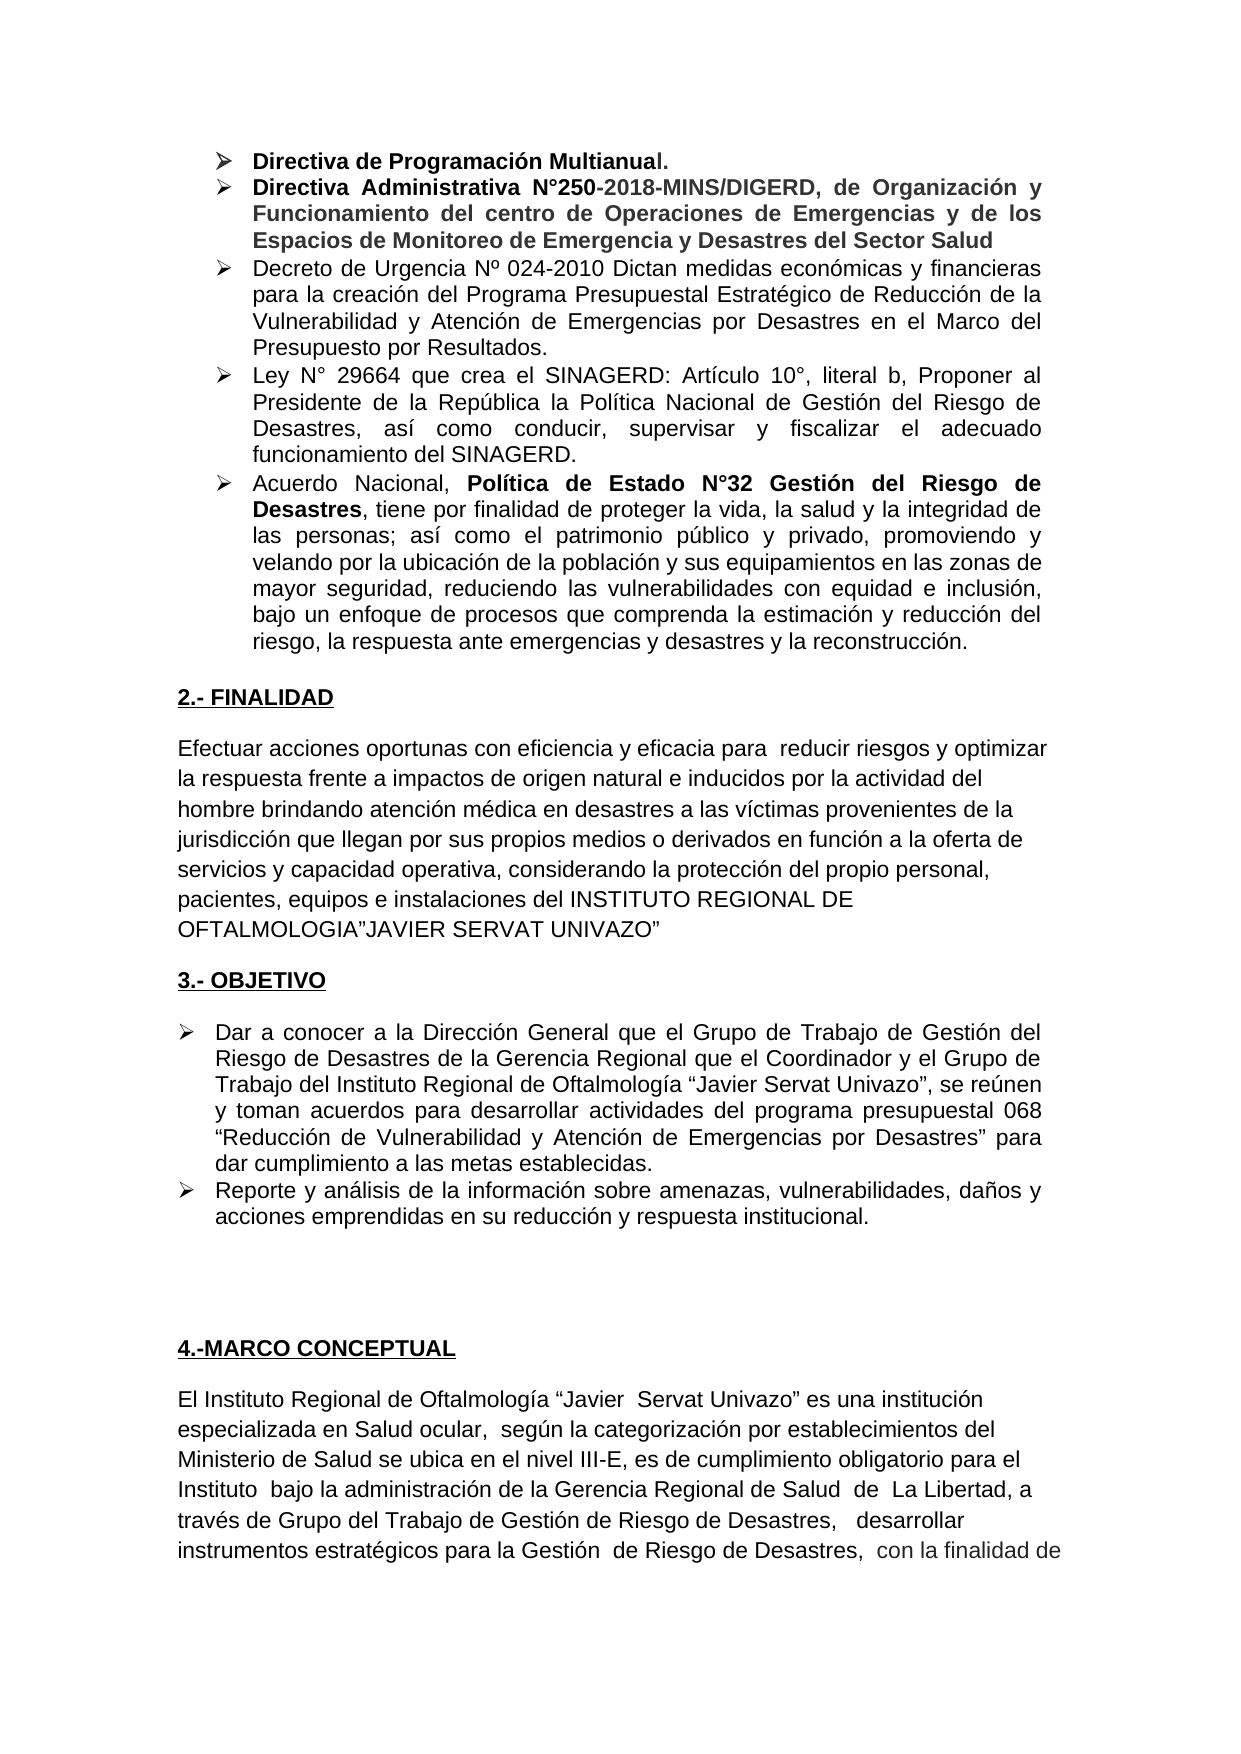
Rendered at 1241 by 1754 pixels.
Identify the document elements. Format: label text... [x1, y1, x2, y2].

list Directiva de Programación Multianual. [215, 148, 1042, 174]
list Dar a conocer a la Dirección General que el Grupo de Trabajo de Gestión del Riesgo de Desastres de la Gerencia Regional que el Coordinador y el Grupo de Trabajo del Instituto Regional de Oftalmología “Javier Servat Univazo”, se reúnen y toman acuerdos para desarrollar actividades del programa presupuestal 068 “Reducción de Vulnerabilidad y Atención de Emergencias por Desastres” para dar cumplimiento a las metas establecidas. [177, 1018, 1042, 1177]
list Decreto de Urgencia Nº 024-2010 Dictan medidas económicas y financieras para la creación del Programa Presupuestal Estratégico de Reducción de la Vulnerabilidad y Atención de Emergencias por Desastres en el Marco del Presupuesto por Resultados. [215, 255, 1042, 360]
list Directiva Administrativa N°250-2018-MINS/DIGERD, de Organización y Funcionamiento del centro de Operaciones de Emergencias y de los Espacios de Monitoreo de Emergencia y Desastres del Sector Salud [215, 174, 1042, 253]
list Ley N° 29664 que crea el SINAGERD: Artículo 10°, literal b, Proponer al Presidente de la República la Política Nacional de Gestión del Riesgo de Desastres, así como conducir, supervisar y fiscalizar el adecuado funcionamiento del SINAGERD. [215, 362, 1042, 468]
list Reporte y análisis de la información sobre amenazas, vulnerabilidades, daños y acciones emprendidas en su reducción y respuesta institucional. [177, 1177, 1042, 1229]
list Acuerdo Nacional, Política de Estado N°32 Gestión del Riesgo de Desastres, tiene por finalidad de proteger la vida, la salud y la integridad de las personas; así como el patrimonio público y privado, promoviendo y velando por la ubicación de la población y sus equipamientos en las zonas de mayor seguridad, reduciendo las vulnerabilidades con equidad e inclusión, bajo un enfoque de procesos que comprenda la estimación y reducción del riesgo, la respuesta ante emergencias y desastres y la reconstrucción. [215, 469, 1042, 654]
